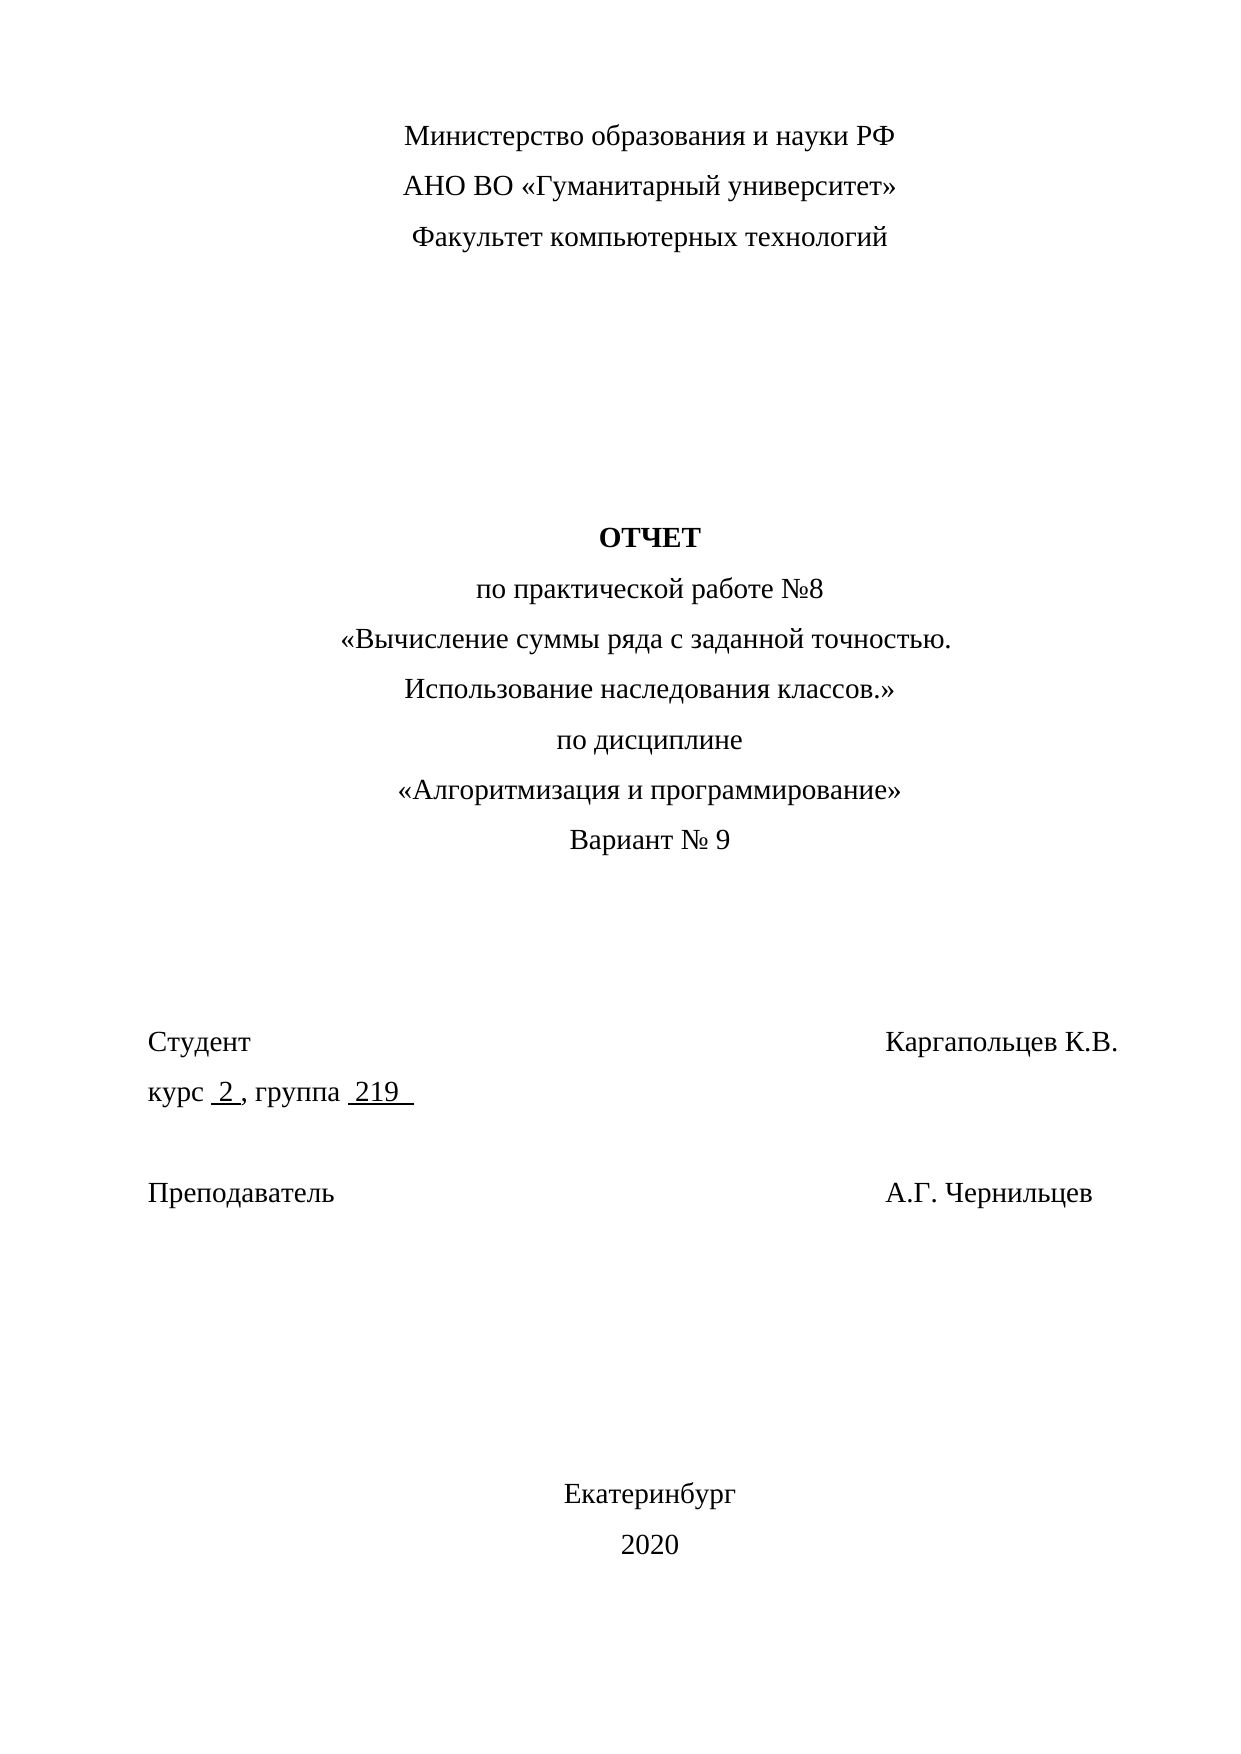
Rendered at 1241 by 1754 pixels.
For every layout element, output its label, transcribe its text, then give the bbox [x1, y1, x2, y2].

text 2020 [148, 1527, 1152, 1560]
text по дисциплине [148, 722, 1152, 755]
text АНО ВО «Гуманитарный университет» [148, 168, 1152, 202]
text Преподаватель А.Г. Чернильцев [148, 1175, 1152, 1208]
text Студент Каргапольцев К.В. [148, 1024, 1152, 1057]
text Министерство образования и науки РФ [148, 118, 1152, 152]
text «Алгоритмизация и программирование» [148, 772, 1152, 806]
text ОТЧЕТ [148, 521, 1152, 554]
text Факультет компьютерных технологий [148, 219, 1152, 252]
text по практической работе №8 [148, 571, 1152, 604]
text «Вычисление суммы ряда с заданной точностью. Использование наследования классов.» [148, 621, 1152, 705]
text курс 2 , группа 219 [148, 1074, 1152, 1108]
text Вариант № 9 [148, 822, 1152, 856]
text Екатеринбург [148, 1477, 1152, 1510]
